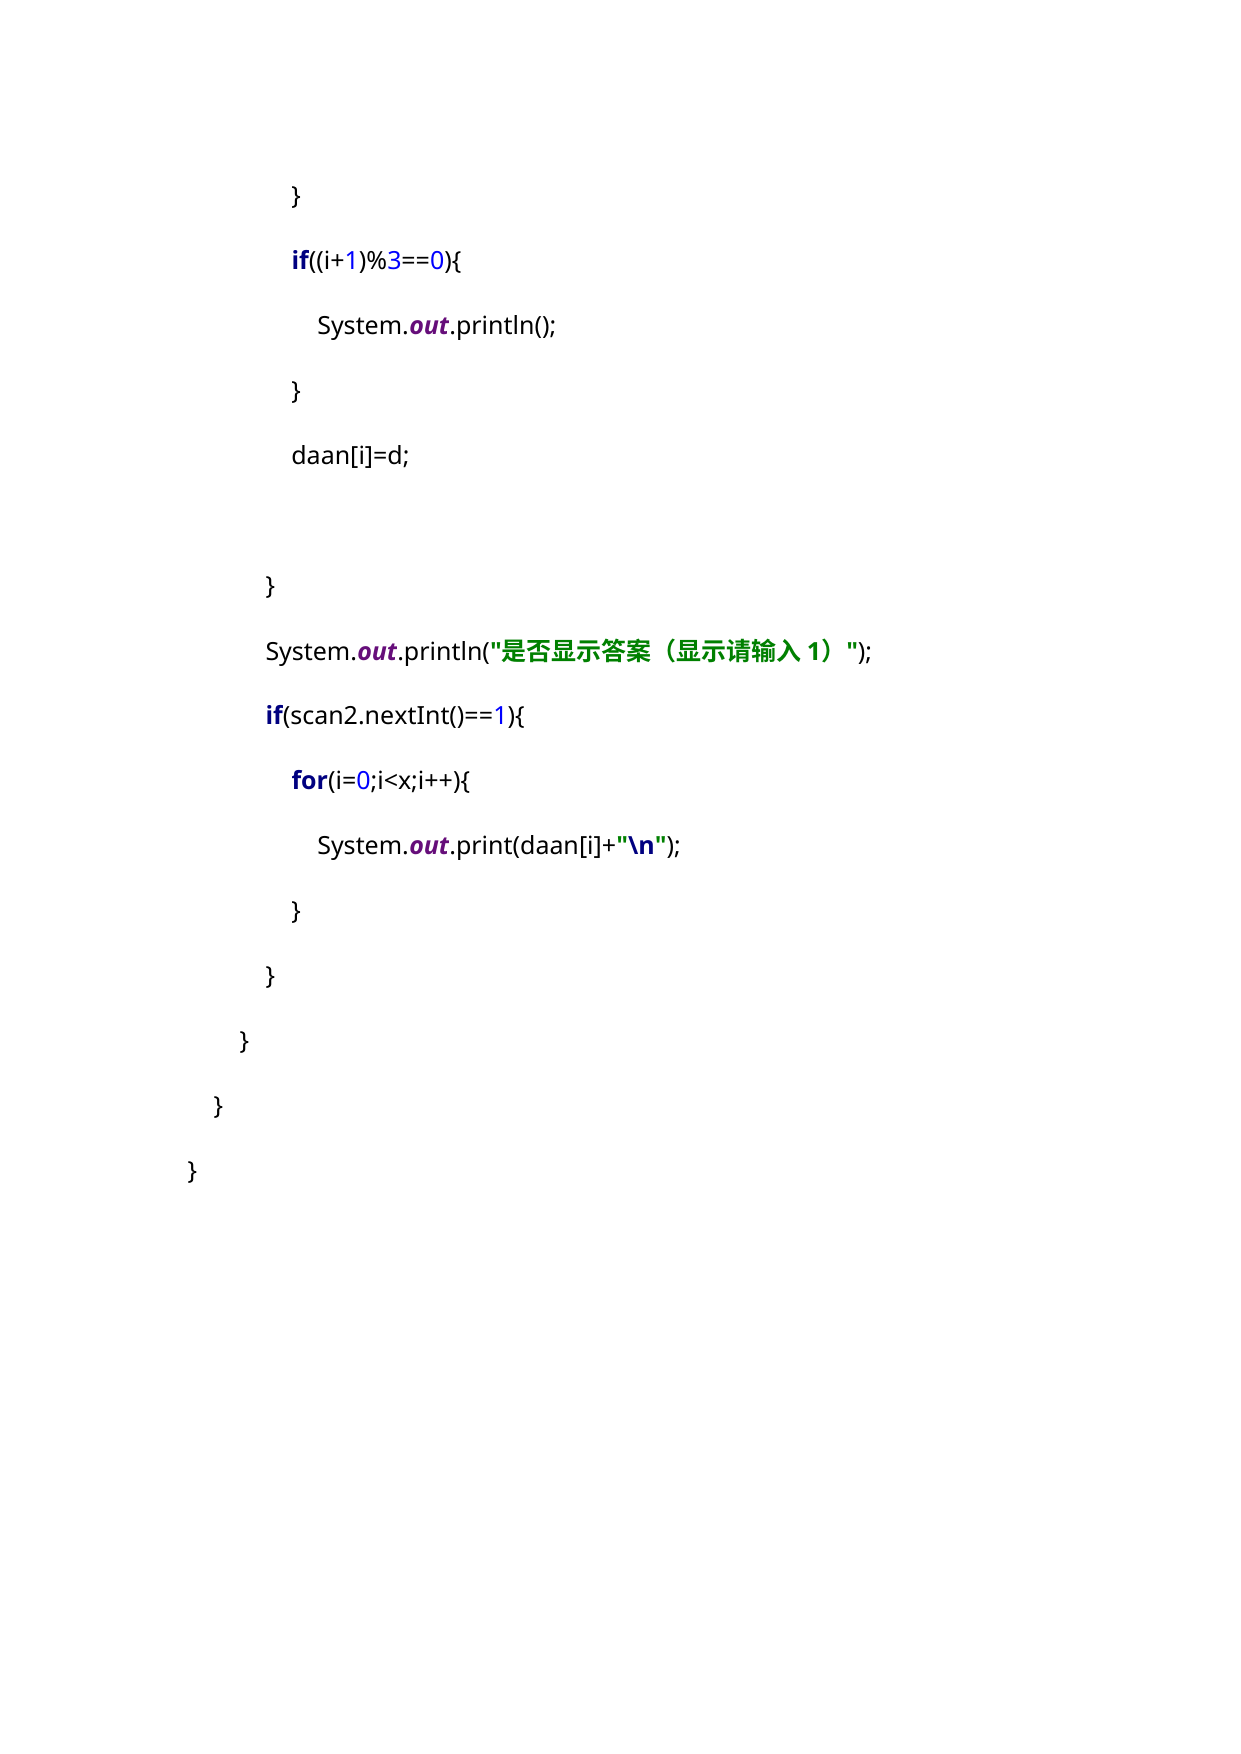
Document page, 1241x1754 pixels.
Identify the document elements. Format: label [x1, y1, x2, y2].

text [187, 162, 1053, 1202]
